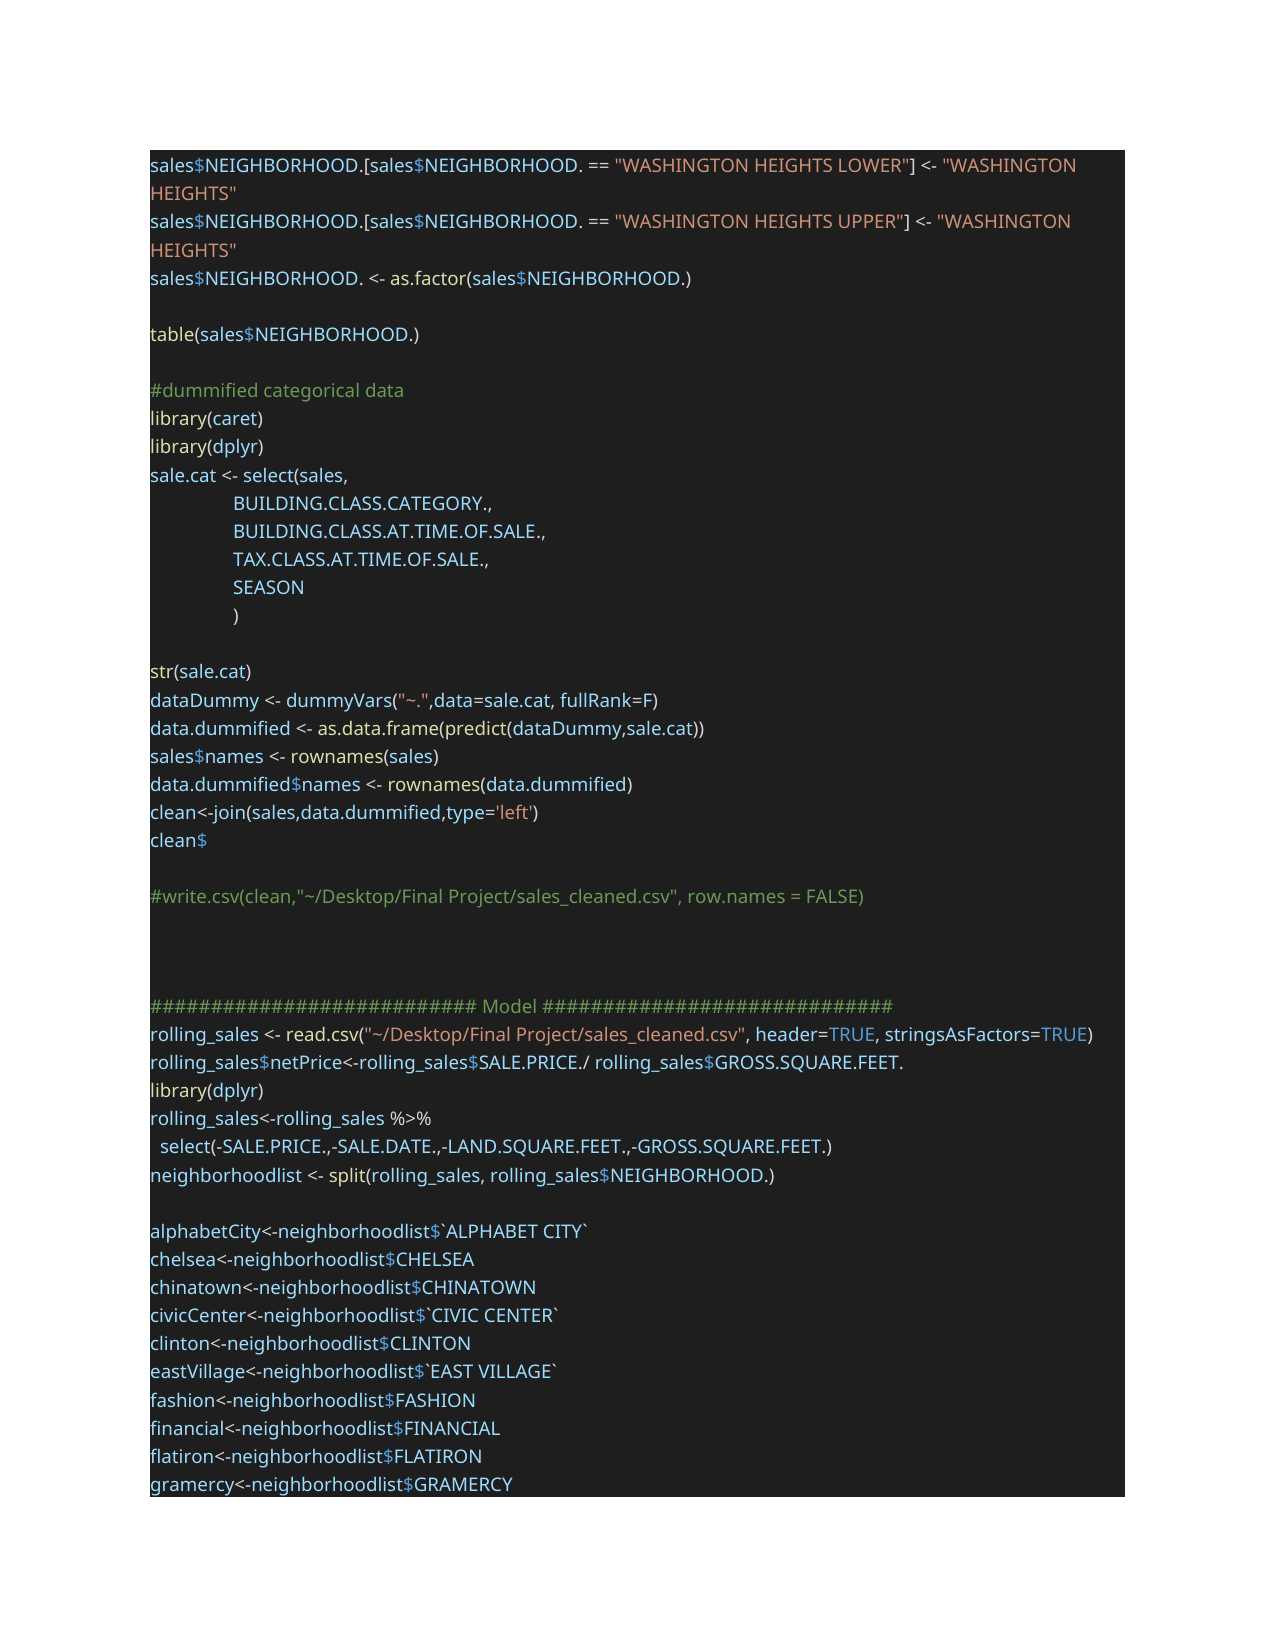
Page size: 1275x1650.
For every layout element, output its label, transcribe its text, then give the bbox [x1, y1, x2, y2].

text table(sales$NEIGHBORHOOD.) [150, 319, 1125, 347]
text sales$names <- rownames(sales) [150, 741, 1125, 769]
text library(dplyr) [150, 1075, 1125, 1103]
text neighborhoodlist <- split(rolling_sales, rolling_sales$NEIGHBORHOOD.) [150, 1159, 1125, 1187]
text #dummified categorical data [150, 375, 1125, 403]
text data.dummified <- as.data.frame(predict(dataDummy,sale.cat)) [150, 712, 1125, 741]
text fashion<-neighborhoodlist$FASHION [150, 1384, 1125, 1412]
text TAX.CLASS.AT.TIME.OF.SALE., [150, 544, 1125, 572]
text sales$NEIGHBORHOOD.[sales$NEIGHBORHOOD. == "WASHINGTON HEIGHTS LOWER"] <- "WASHINGTON HEIGHTS" [150, 150, 1125, 206]
text #write.csv(clean,"~/Desktop/Final Project/sales_cleaned.csv", row.names = FALSE) [150, 881, 1125, 909]
text rolling_sales<-rolling_sales %>% [150, 1103, 1125, 1131]
text sale.cat <- select(sales, [150, 459, 1125, 487]
text SEASON [150, 572, 1125, 600]
text rolling_sales <- read.csv("~/Desktop/Final Project/sales_cleaned.csv", header=TRUE, stringsAsFactors=TRUE) [150, 1019, 1125, 1047]
text financial<-neighborhoodlist$FINANCIAL [150, 1412, 1125, 1441]
text rolling_sales$netPrice<-rolling_sales$SALE.PRICE./ rolling_sales$GROSS.SQUARE.FEET. [150, 1047, 1125, 1075]
text chinatown<-neighborhoodlist$CHINATOWN [150, 1272, 1125, 1300]
text data.dummified$names <- rownames(data.dummified) [150, 769, 1125, 797]
text clinton<-neighborhoodlist$CLINTON [150, 1328, 1125, 1356]
text dataDummy <- dummyVars("~.",data=sale.cat, fullRank=F) [150, 684, 1125, 712]
text BUILDING.CLASS.AT.TIME.OF.SALE., [150, 516, 1125, 544]
text ) [150, 600, 1125, 628]
text gramercy<-neighborhoodlist$GRAMERCY [150, 1469, 1125, 1497]
text chelsea<-neighborhoodlist$CHELSEA [150, 1244, 1125, 1272]
text flatiron<-neighborhoodlist$FLATIRON [150, 1441, 1125, 1469]
text alphabetCity<-neighborhoodlist$`ALPHABET CITY` [150, 1216, 1125, 1244]
text ########################### Model ############################# [150, 991, 1125, 1019]
text civicCenter<-neighborhoodlist$`CIVIC CENTER` [150, 1300, 1125, 1328]
text BUILDING.CLASS.CATEGORY., [150, 487, 1125, 516]
text str(sale.cat) [150, 656, 1125, 684]
text library(caret) [150, 403, 1125, 431]
text eastVillage<-neighborhoodlist$`EAST VILLAGE` [150, 1356, 1125, 1384]
text select(-SALE.PRICE.,-SALE.DATE.,-LAND.SQUARE.FEET.,-GROSS.SQUARE.FEET.) [150, 1131, 1125, 1159]
text clean<-join(sales,data.dummified,type='left') [150, 797, 1125, 825]
text clean$ [150, 825, 1125, 853]
text sales$NEIGHBORHOOD. <- as.factor(sales$NEIGHBORHOOD.) [150, 262, 1125, 291]
text library(dplyr) [150, 431, 1125, 459]
text sales$NEIGHBORHOOD.[sales$NEIGHBORHOOD. == "WASHINGTON HEIGHTS UPPER"] <- "WASHINGTON HEIGHTS" [150, 206, 1125, 262]
